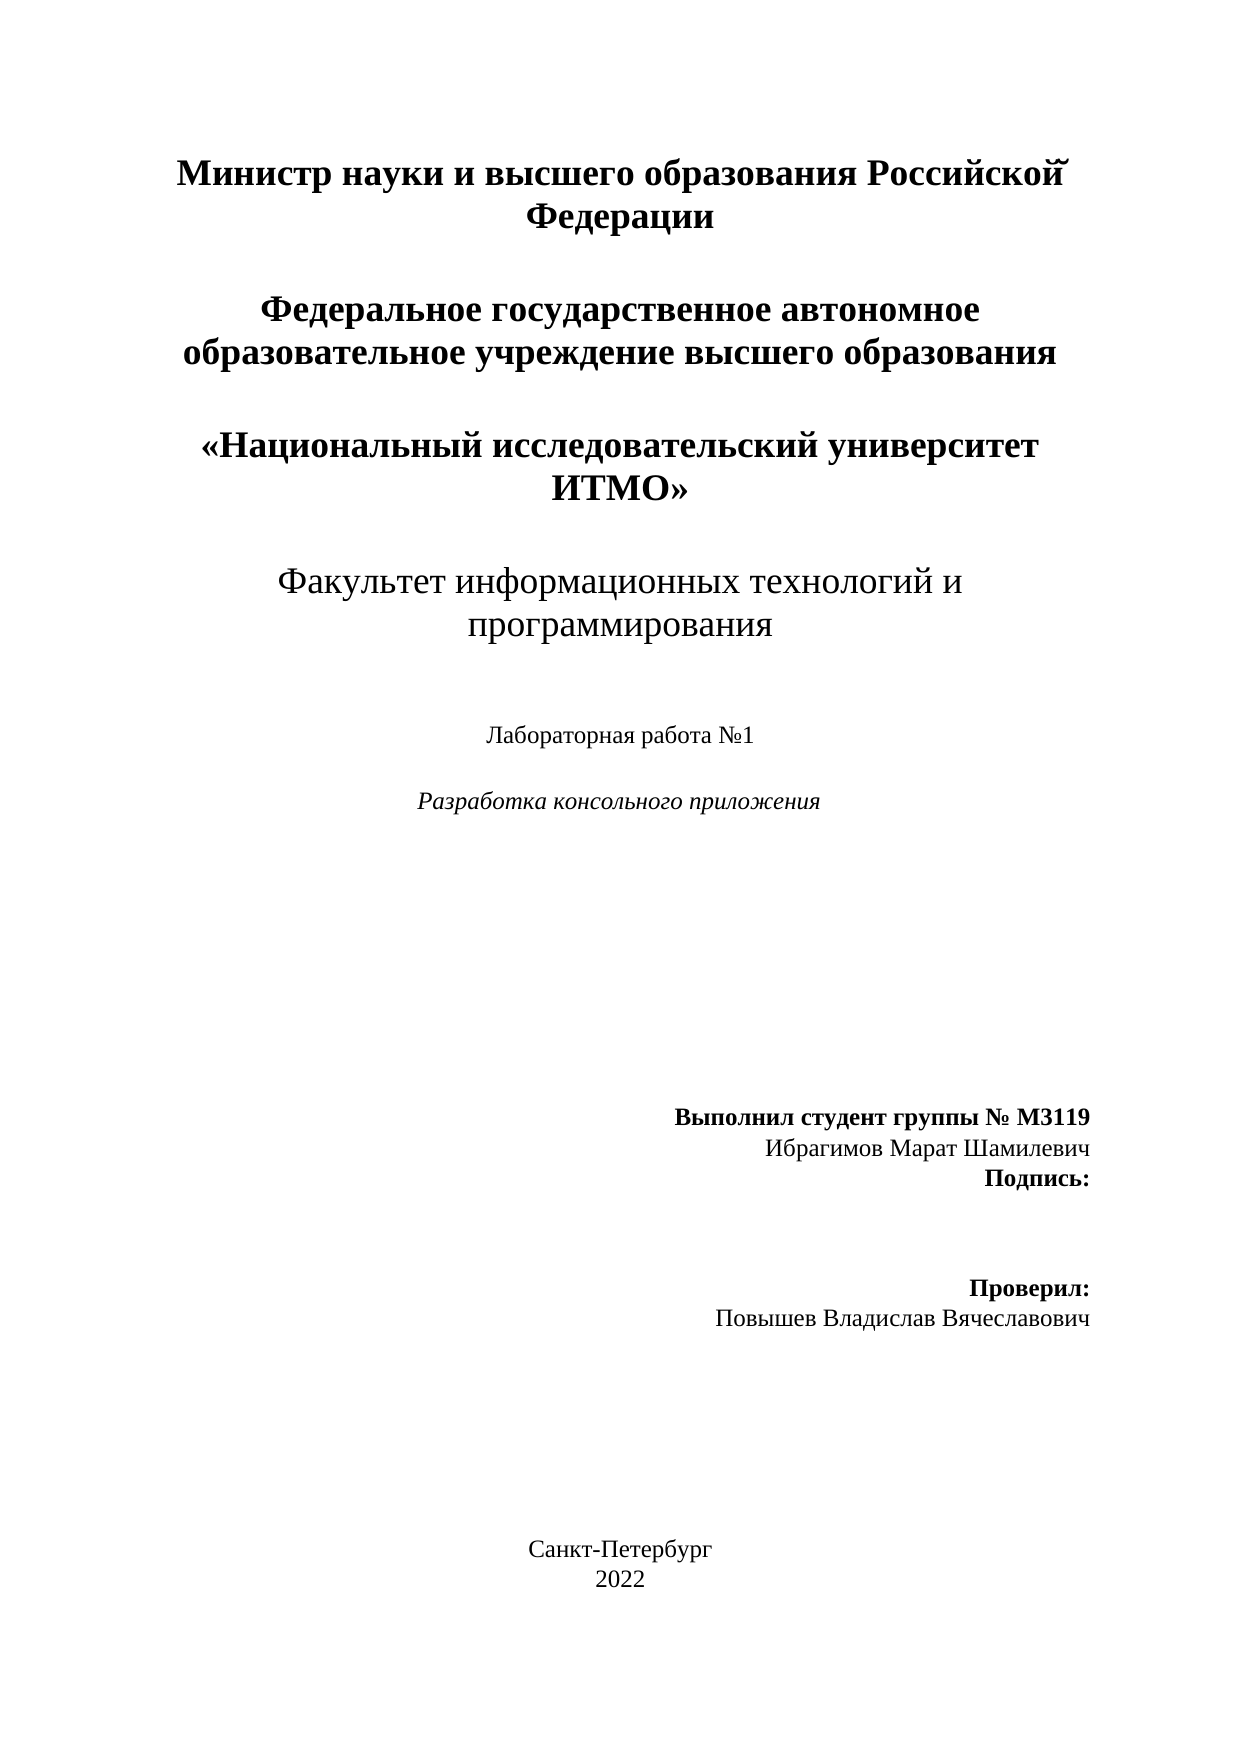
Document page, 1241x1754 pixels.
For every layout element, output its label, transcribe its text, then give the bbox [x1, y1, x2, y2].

text Повышев Владислав Вячеславович [150, 1303, 1090, 1332]
text Лабораторная работа №1 [150, 720, 1090, 749]
text Разработка консольного приложения [150, 786, 1090, 815]
text Подпись: [150, 1163, 1090, 1191]
text Факультет информационных технологий и программирования [150, 559, 1090, 645]
text Проверил: [150, 1273, 1090, 1302]
text Санкт-Петербург [150, 1534, 1090, 1563]
text «Национальный исследовательский университет ИТМО» [150, 422, 1090, 509]
text 2022 [150, 1564, 1090, 1593]
text Федеральное государственное автономное образовательное учреждение высшего образования [150, 286, 1090, 372]
text Ибрагимов Марат Шамилевич [150, 1133, 1090, 1161]
text Выполнил студент группы № M3119 [150, 1102, 1090, 1131]
text Министр науки и высшего образования Российской̆ Федерации [150, 150, 1090, 236]
